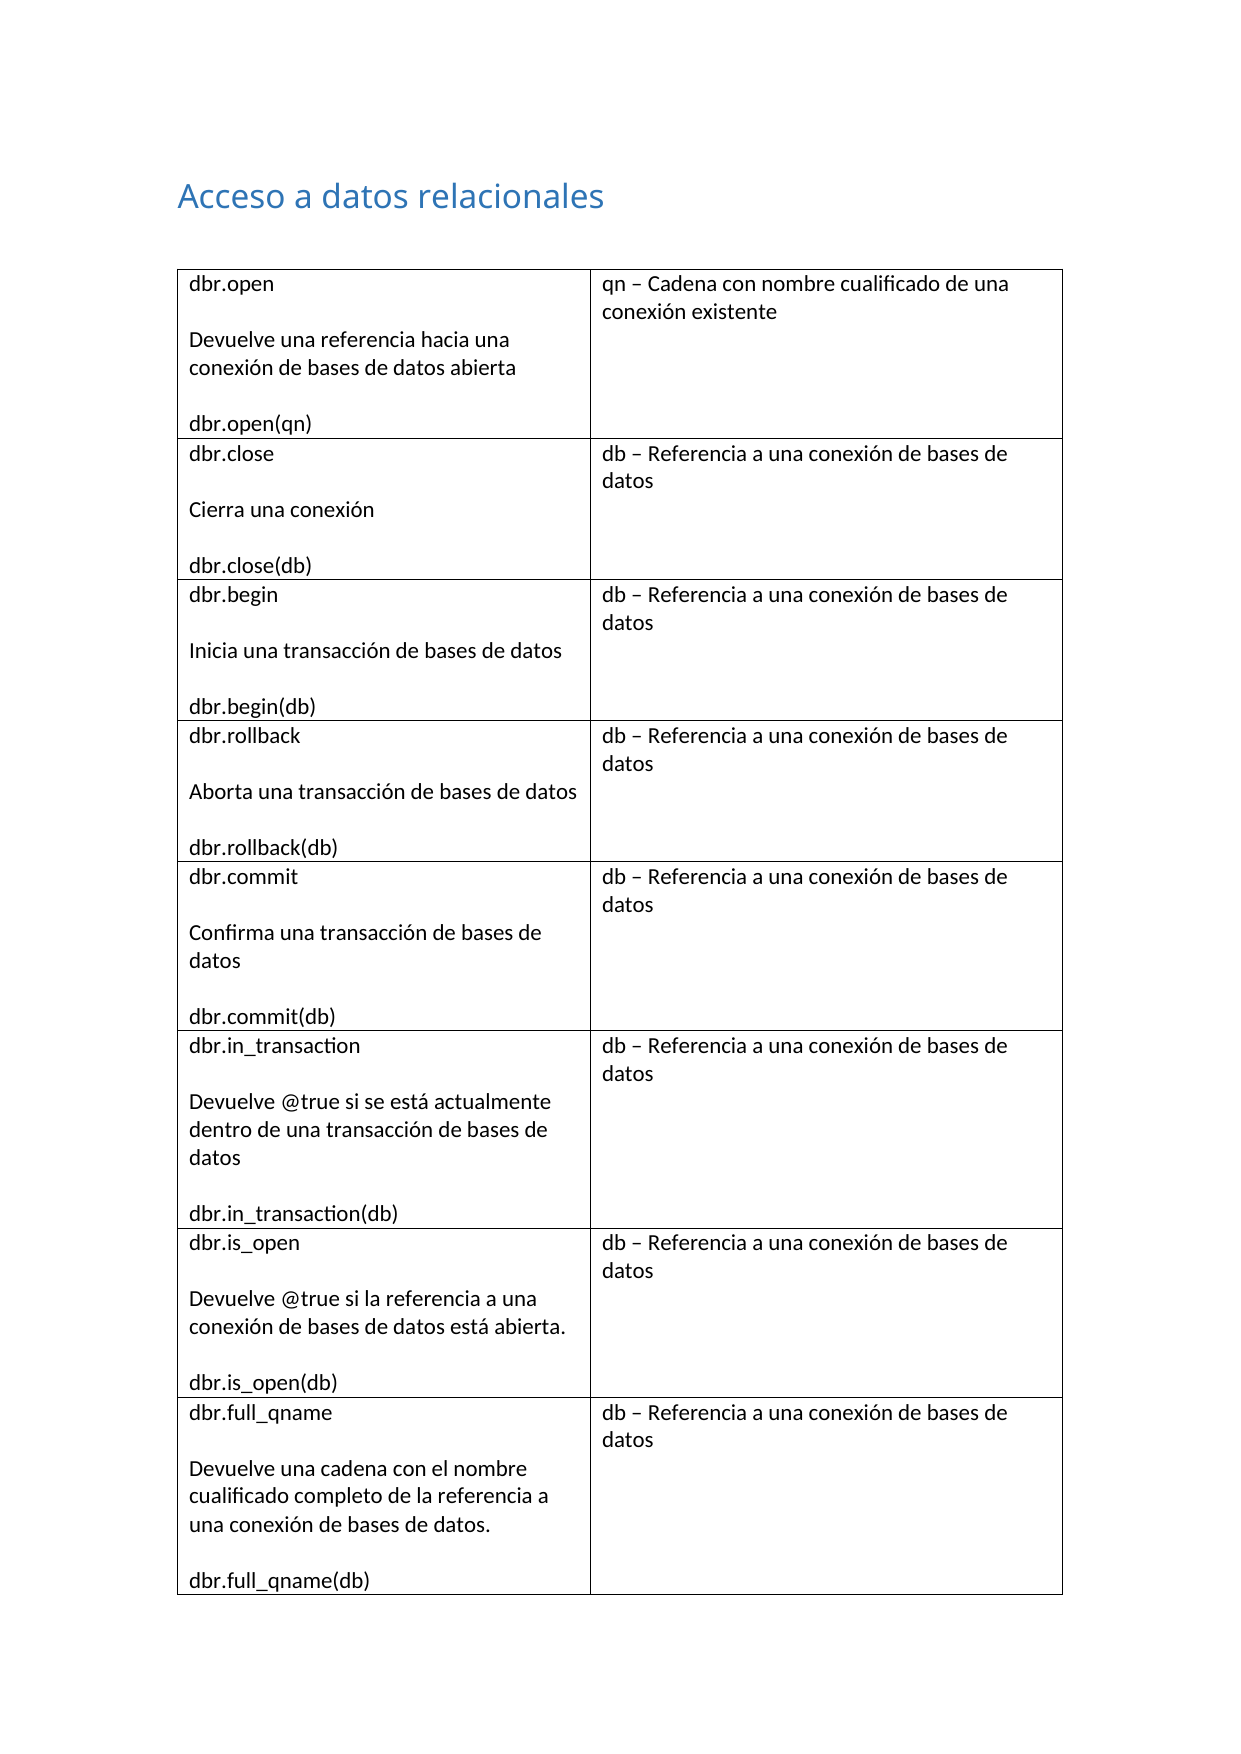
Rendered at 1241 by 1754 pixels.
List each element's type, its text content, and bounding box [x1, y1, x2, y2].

table_cell dbr.full_qname Devuelve una cadena con el nombre cualificado completo de la referencia a una conexión de bases de datos. dbr.full_qname(db) [178, 1398, 590, 1594]
table_cell dbr.rollback Aborta una transacción de bases de datos dbr.rollback(db) [178, 721, 590, 861]
table_cell db – Referencia a una conexión de bases de datos [591, 439, 1062, 579]
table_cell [591, 1398, 1062, 1594]
table_cell dbr.is_open Devuelve @true si la referencia a una conexión de bases de datos está abierta. dbr.is_open(db) [178, 1229, 590, 1397]
table_cell db – Referencia a una conexión de bases de datos [591, 580, 1062, 720]
table_cell db – Referencia a una conexión de bases de datos [591, 1229, 1062, 1397]
table_cell dbr.commit Confirma una transacción de bases de datos dbr.commit(db) [178, 862, 590, 1030]
table_cell dbr.in_transaction Devuelve @true si se está actualmente dentro de una transacción de bases de datos dbr.in_transaction(db) [178, 1031, 590, 1227]
table_cell dbr.begin Inicia una transacción de bases de datos dbr.begin(db) [178, 580, 590, 720]
subtitle Acceso a datos relacionales [177, 173, 1063, 218]
table_cell db – Referencia a una conexión de bases de datos [591, 1031, 1062, 1227]
table_header dbr.open Devuelve una referencia hacia una conexión de bases de datos abierta dbr.open(qn) [178, 270, 590, 438]
table_cell db – Referencia a una conexión de bases de datos [591, 862, 1062, 1030]
table_header qn – Cadena con nombre cualificado de una conexión existente [591, 270, 1062, 438]
table_cell db – Referencia a una conexión de bases de datos [591, 721, 1062, 861]
table_cell dbr.close Cierra una conexión dbr.close(db) [178, 439, 590, 579]
